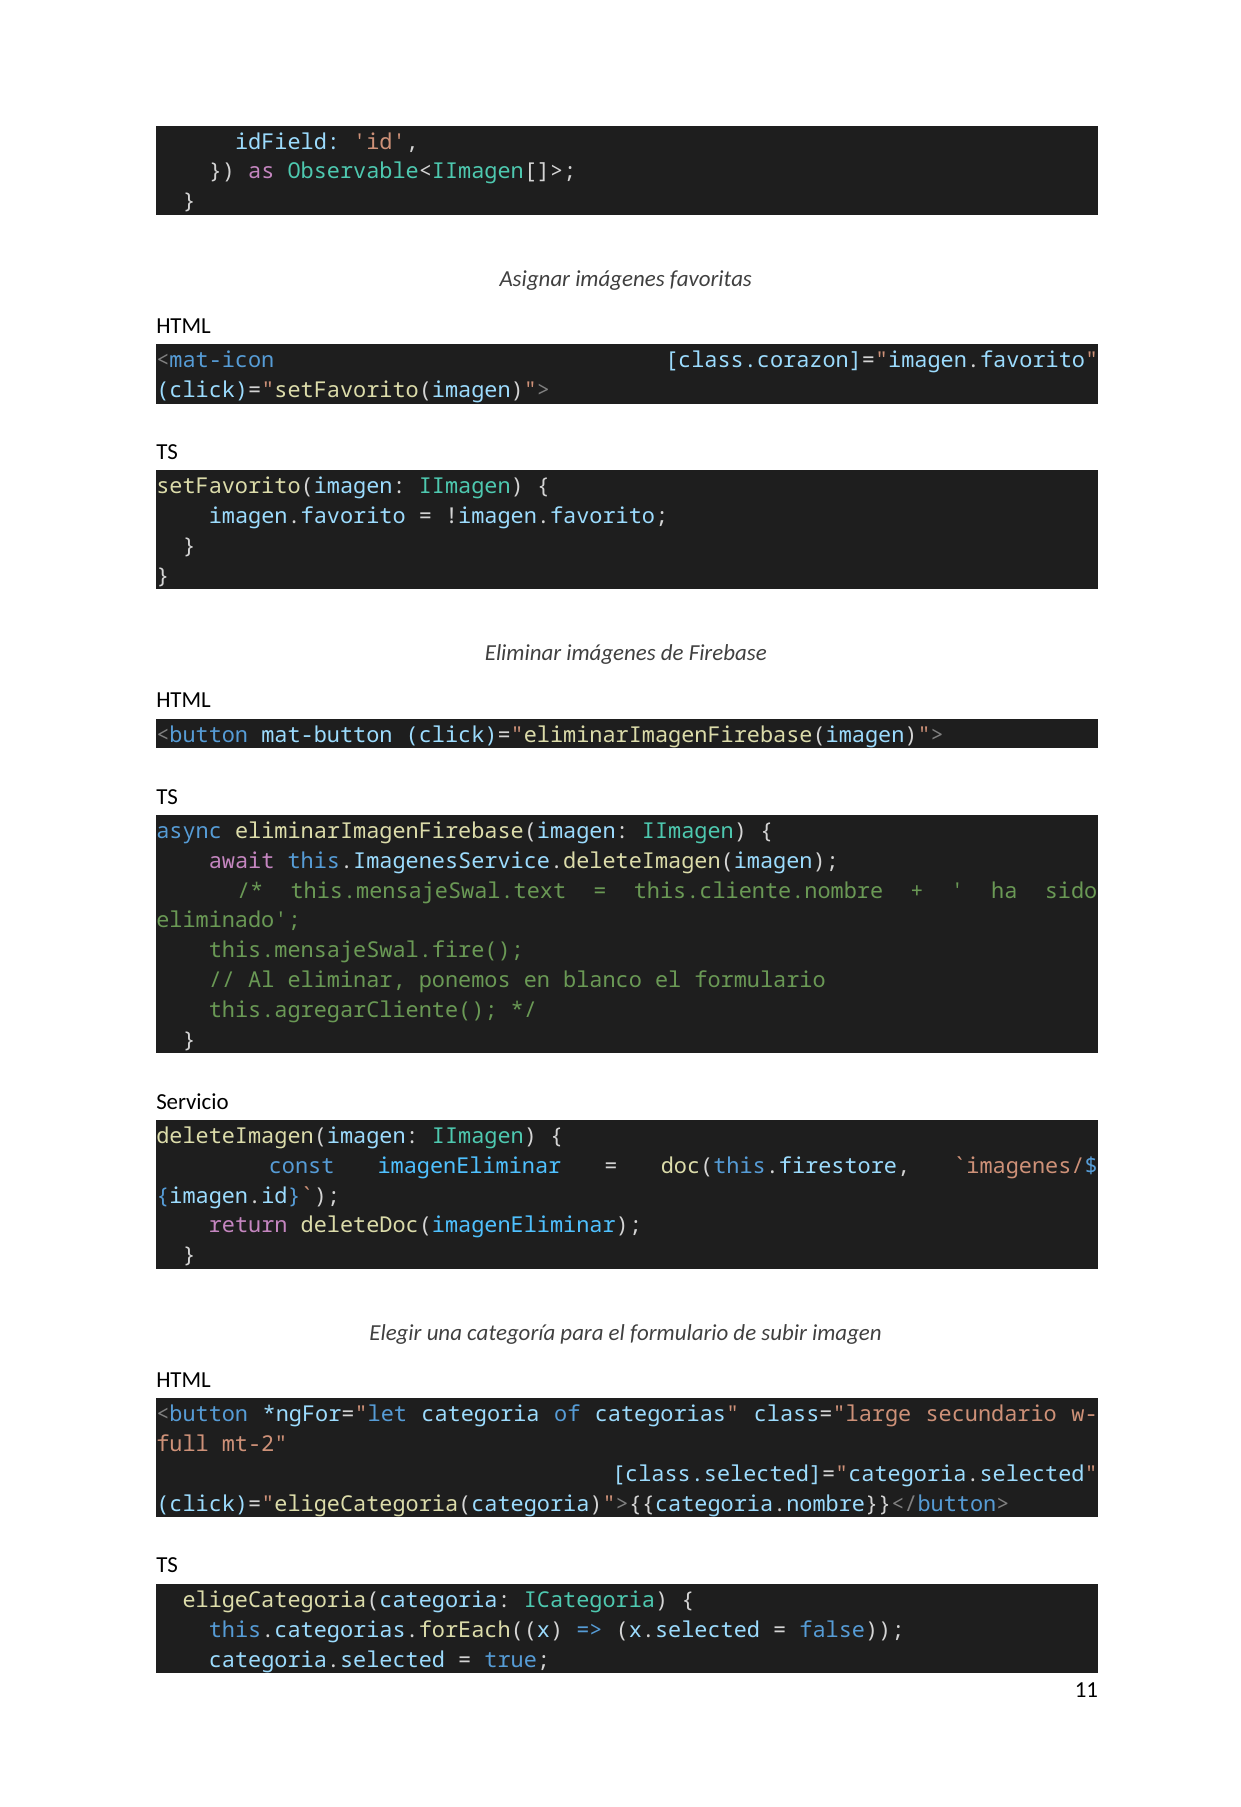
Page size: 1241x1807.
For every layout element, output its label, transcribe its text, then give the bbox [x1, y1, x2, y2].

text } [156, 560, 1098, 589]
text TS [156, 437, 1098, 465]
text } [156, 530, 1098, 560]
text this.mensajeSwal.fire(); [156, 934, 1098, 964]
text /* this.mensajeSwal.text = this.cliente.nombre + ' ha sido eliminado'; [156, 875, 1098, 934]
text await this.ImagenesService.deleteImagen(imagen); [156, 845, 1098, 875]
text } [156, 1239, 1098, 1269]
text Eliminar imágenes de Firebase [246, 638, 1008, 666]
text imagen.favorito = !imagen.favorito; [156, 500, 1098, 530]
text const imagenEliminar = doc(this.firestore, `imagenes/${imagen.id}`); [156, 1150, 1098, 1209]
text }) as Observable<IImagen[]>; [156, 156, 1098, 185]
text <button *ngFor="let categoria of categorias" class="large secundario w-full mt-2" [156, 1398, 1098, 1458]
text this.categorias.forEach((x) => (x.selected = false)); [156, 1614, 1098, 1643]
text } [156, 1024, 1098, 1053]
text } [156, 185, 1098, 215]
text this.agregarCliente(); */ [156, 994, 1098, 1024]
text Elegir una categoría para el formulario de subir imagen [246, 1318, 1008, 1346]
text TS [156, 1551, 1098, 1579]
text HTML [156, 685, 1098, 713]
text categoria.selected = true; [156, 1643, 1098, 1673]
text deleteImagen(imagen: IImagen) { [156, 1120, 1098, 1150]
text Asignar imágenes favoritas [246, 264, 1008, 292]
text idField: 'id', [156, 126, 1098, 156]
text [class.selected]="categoria.selected" (click)="eligeCategoria(categoria)">{{categoria.nombre}}</button> [156, 1458, 1098, 1517]
text HTML [156, 311, 1098, 339]
text async eliminarImagenFirebase(imagen: IImagen) { [156, 815, 1098, 845]
text HTML [156, 1365, 1098, 1393]
text return deleteDoc(imagenEliminar); [156, 1209, 1098, 1239]
text TS [156, 782, 1098, 810]
text <button mat-button (click)="eliminarImagenFirebase(imagen)"> [156, 719, 1098, 748]
text <mat-icon [class.corazon]="imagen.favorito" (click)="setFavorito(imagen)"> [156, 344, 1098, 404]
text setFavorito(imagen: IImagen) { [156, 470, 1098, 500]
text eligeCategoria(categoria: ICategoria) { [156, 1584, 1098, 1614]
text // Al eliminar, ponemos en blanco el formulario [156, 964, 1098, 994]
text Servicio [156, 1087, 1098, 1115]
